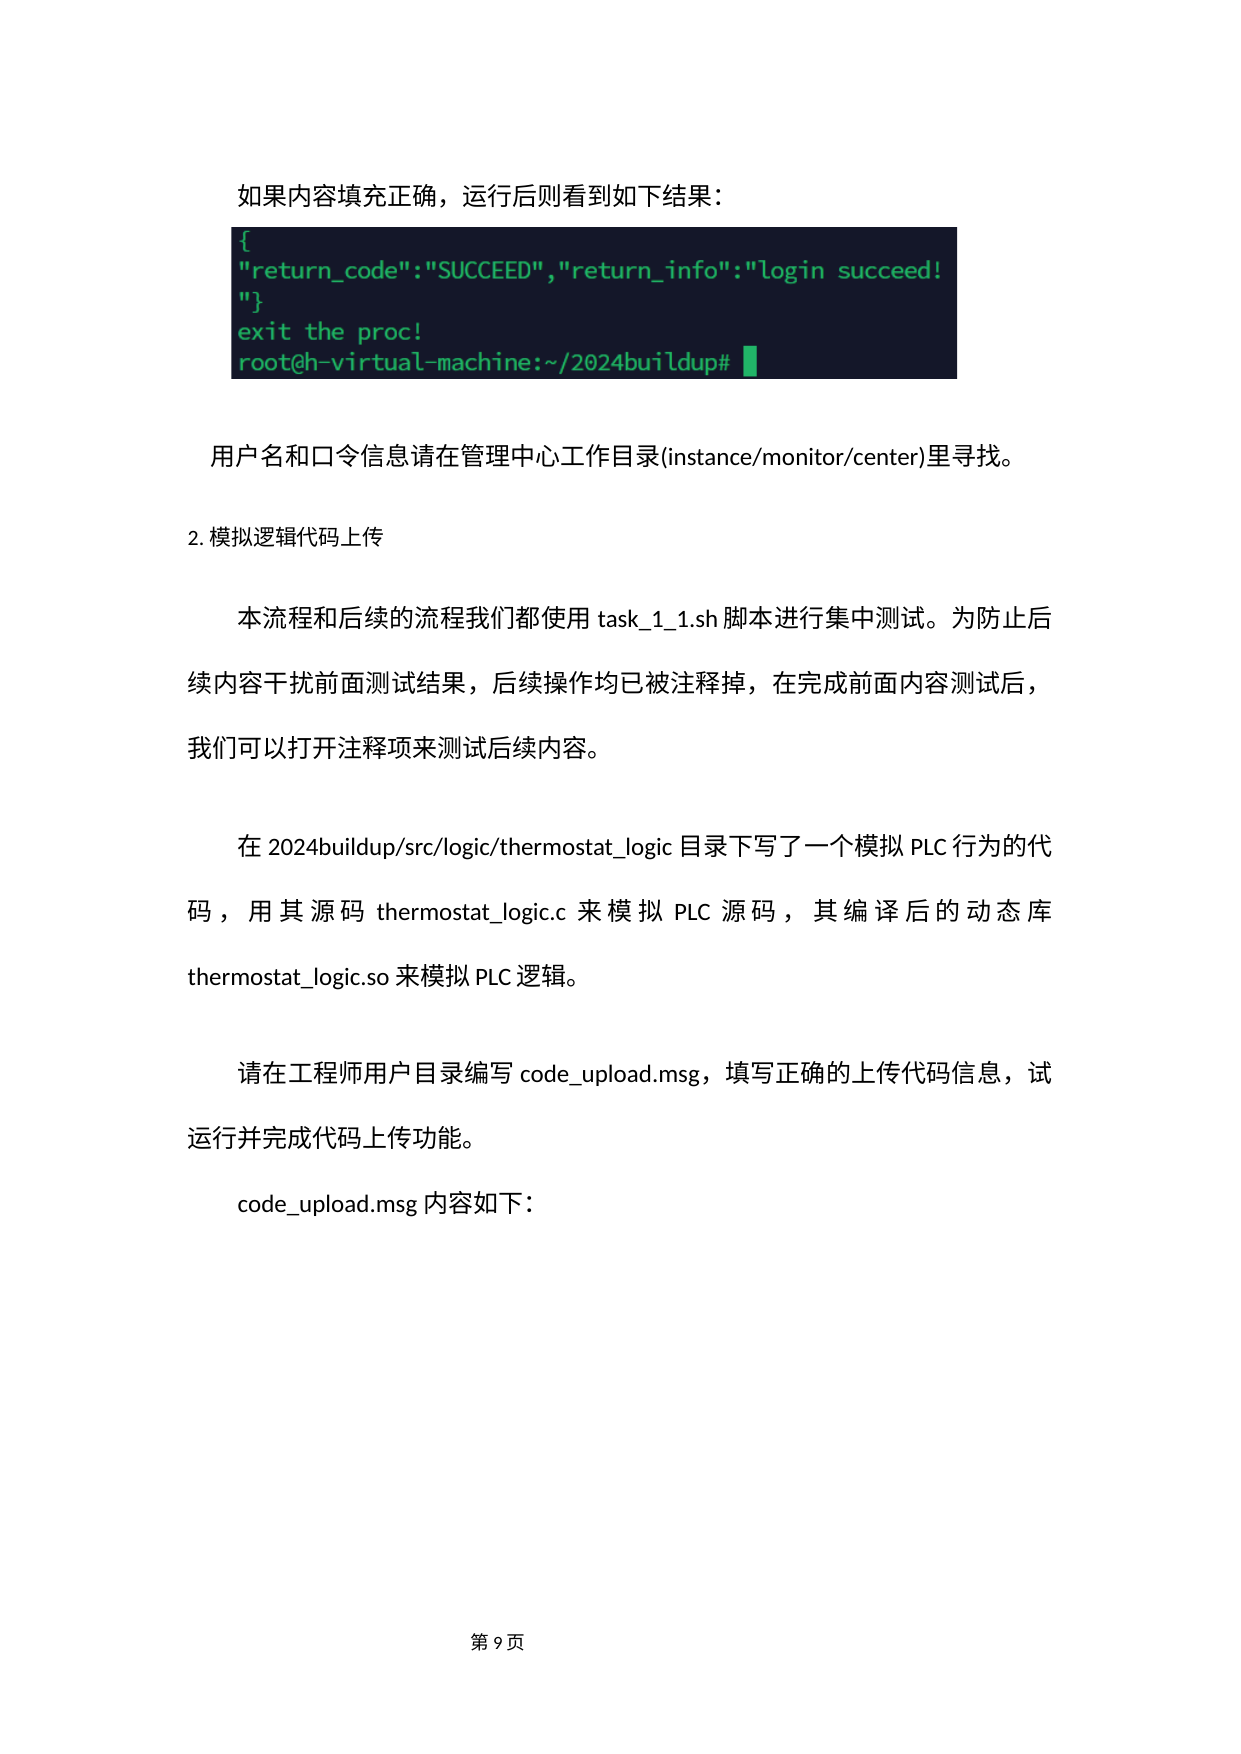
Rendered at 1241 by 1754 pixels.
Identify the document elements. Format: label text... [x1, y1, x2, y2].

text 请在工程师用户目录编写code_upload.msg，填写正确的上传代码信息，试运行并完成代码上传功能。 [187, 1039, 1053, 1169]
text 本流程和后续的流程我们都使用task_1_1.sh脚本进行集中测试。为防止后续内容干扰前面测试结果，后续操作均已被注释掉，在完成前面内容测试后，我们可以打开注释项来测试后续内容。 [187, 584, 1053, 779]
text code_upload.msg 内容如下： [187, 1169, 1053, 1234]
list 模拟逻辑代码上传 [187, 519, 1053, 552]
list 如果内容填充正确，运行后则看到如下结果： [187, 162, 1053, 227]
picture [231, 227, 958, 379]
list 用户名和口令信息请在管理中心工作目录(instance/monitor/center)里寻找。 [187, 422, 1053, 487]
text 在2024buildup/src/logic/thermostat_logic目录下写了一个模拟PLC行为的代码，用其源码thermostat_logic.c来模拟PLC源码，其编译后的动态库thermostat_logic.so来模拟PLC逻辑。 [187, 812, 1053, 1007]
